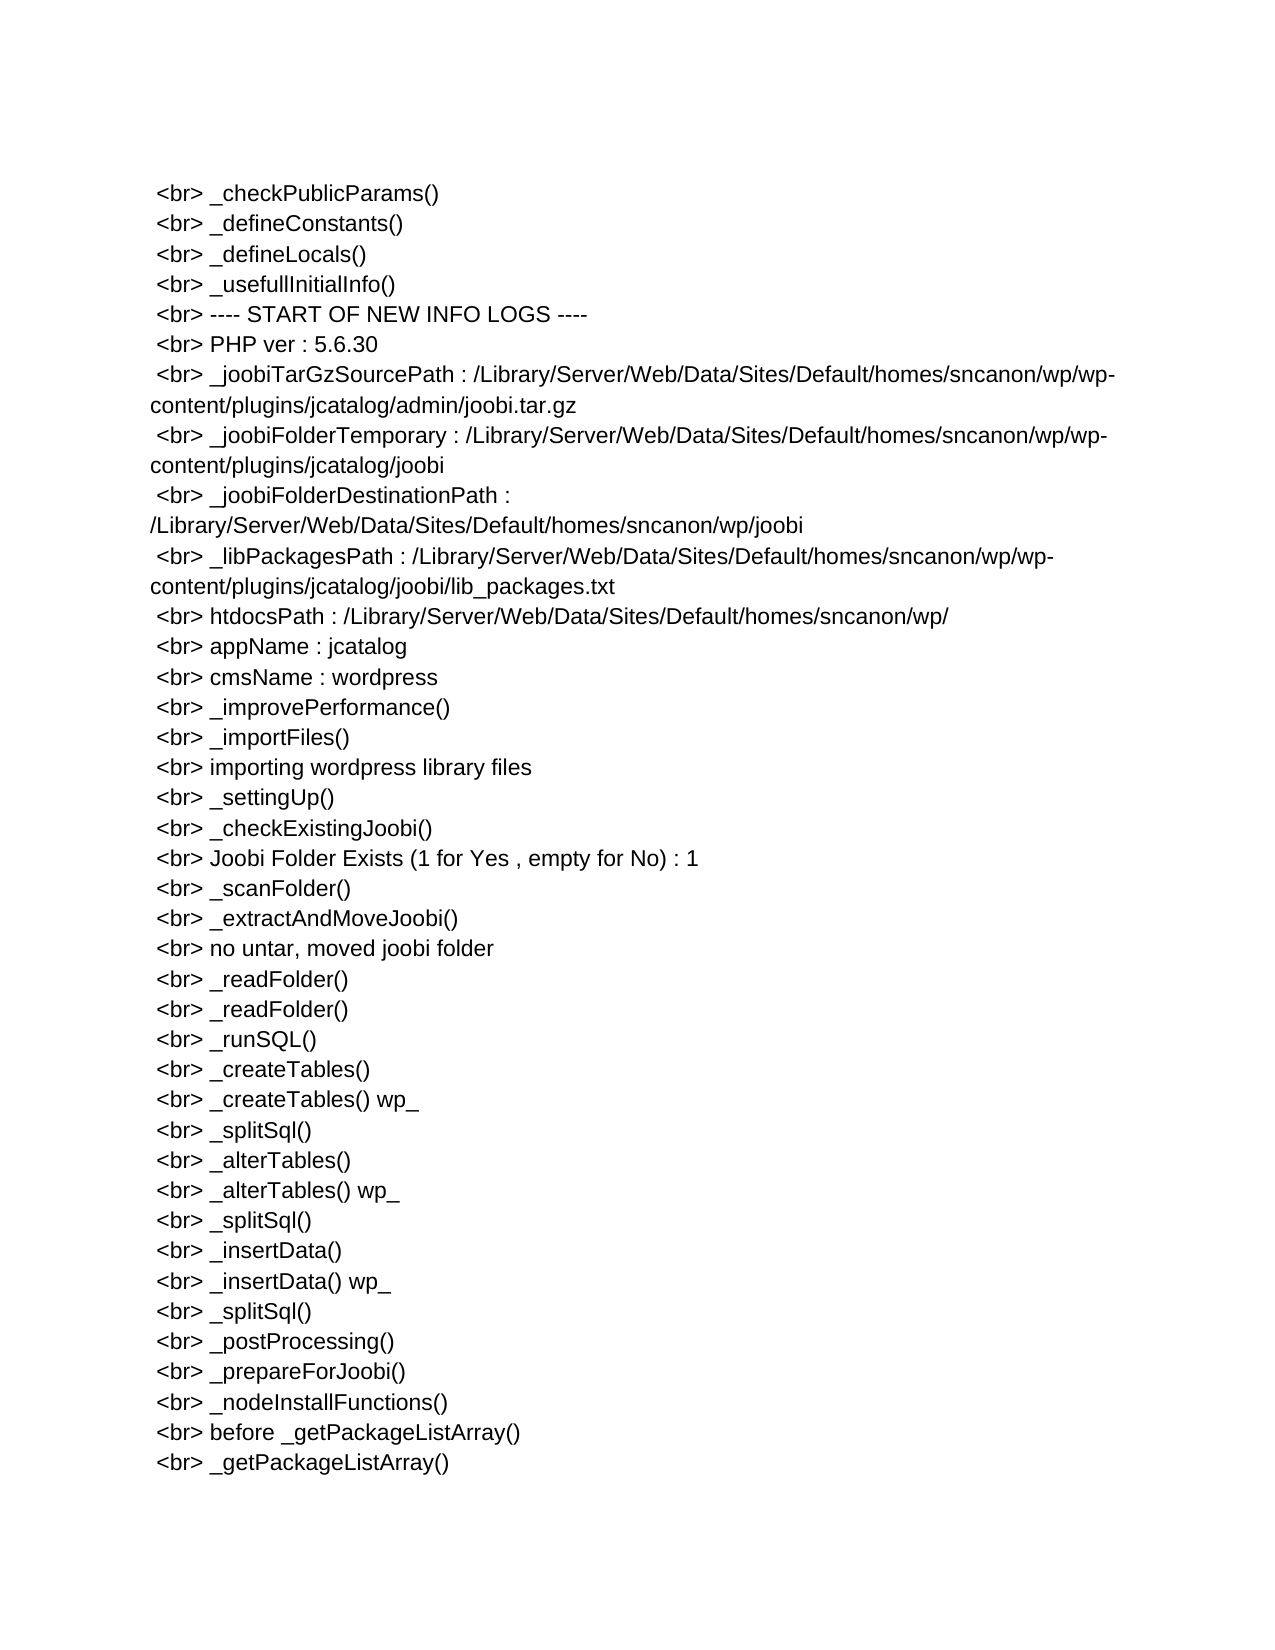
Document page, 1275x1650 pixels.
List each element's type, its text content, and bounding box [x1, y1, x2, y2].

text <br> _usefullInitialInfo() [150, 271, 1125, 297]
text <br> _defineConstants() [150, 210, 1125, 237]
text <br> _joobiTarGzSourcePath : /Library/Server/Web/Data/Sites/Default/homes/sncanon/wp/wp-content/plugins/jcatalog/admin/joobi.tar.gz [150, 361, 1125, 418]
text <br> _postProcessing() [150, 1328, 1125, 1354]
text <br> no untar, moved joobi folder [150, 935, 1125, 962]
text <br> _prepareForJoobi() [150, 1358, 1125, 1385]
text <br> _getPackageListArray() [150, 1449, 1125, 1475]
text <br> _settingUp() [150, 784, 1125, 811]
text <br> _joobiFolderDestinationPath : /Library/Server/Web/Data/Sites/Default/homes/sncanon/wp/joobi [150, 482, 1125, 539]
text <br> _checkPublicParams() [150, 180, 1125, 207]
text <br> htdocsPath : /Library/Server/Web/Data/Sites/Default/homes/sncanon/wp/ [150, 603, 1125, 629]
text <br> _importFiles() [150, 724, 1125, 750]
text <br> _libPackagesPath : /Library/Server/Web/Data/Sites/Default/homes/sncanon/wp/wp-content/plugins/jcatalog/joobi/lib_packages.txt [150, 543, 1125, 599]
text <br> _extractAndMoveJoobi() [150, 905, 1125, 932]
text <br> _joobiFolderTemporary : /Library/Server/Web/Data/Sites/Default/homes/sncanon/wp/wp-content/plugins/jcatalog/joobi [150, 422, 1125, 478]
text <br> _splitSql() [150, 1117, 1125, 1143]
text <br> importing wordpress library files [150, 754, 1125, 781]
text <br> before _getPackageListArray() [150, 1419, 1125, 1445]
text <br> _splitSql() [150, 1298, 1125, 1324]
text <br> _alterTables() [150, 1147, 1125, 1173]
text <br> Joobi Folder Exists (1 for Yes , empty for No) : 1 [150, 845, 1125, 871]
text <br> _createTables() [150, 1056, 1125, 1083]
text <br> _checkExistingJoobi() [150, 814, 1125, 841]
text <br> _runSQL() [150, 1026, 1125, 1052]
text <br> _scanFolder() [150, 875, 1125, 901]
text <br> _alterTables() wp_ [150, 1177, 1125, 1203]
text <br> _nodeInstallFunctions() [150, 1388, 1125, 1415]
text <br> ---- START OF NEW INFO LOGS ---- [150, 301, 1125, 327]
text <br> _splitSql() [150, 1207, 1125, 1234]
text <br> _improvePerformance() [150, 694, 1125, 720]
text <br> _readFolder() [150, 996, 1125, 1022]
text <br> _createTables() wp_ [150, 1086, 1125, 1113]
text <br> PHP ver : 5.6.30 [150, 331, 1125, 358]
text <br> _readFolder() [150, 966, 1125, 992]
text <br> _defineLocals() [150, 241, 1125, 267]
text <br> cmsName : wordpress [150, 663, 1125, 690]
text <br> appName : jcatalog [150, 633, 1125, 660]
text <br> _insertData() [150, 1237, 1125, 1264]
text <br> _insertData() wp_ [150, 1268, 1125, 1294]
